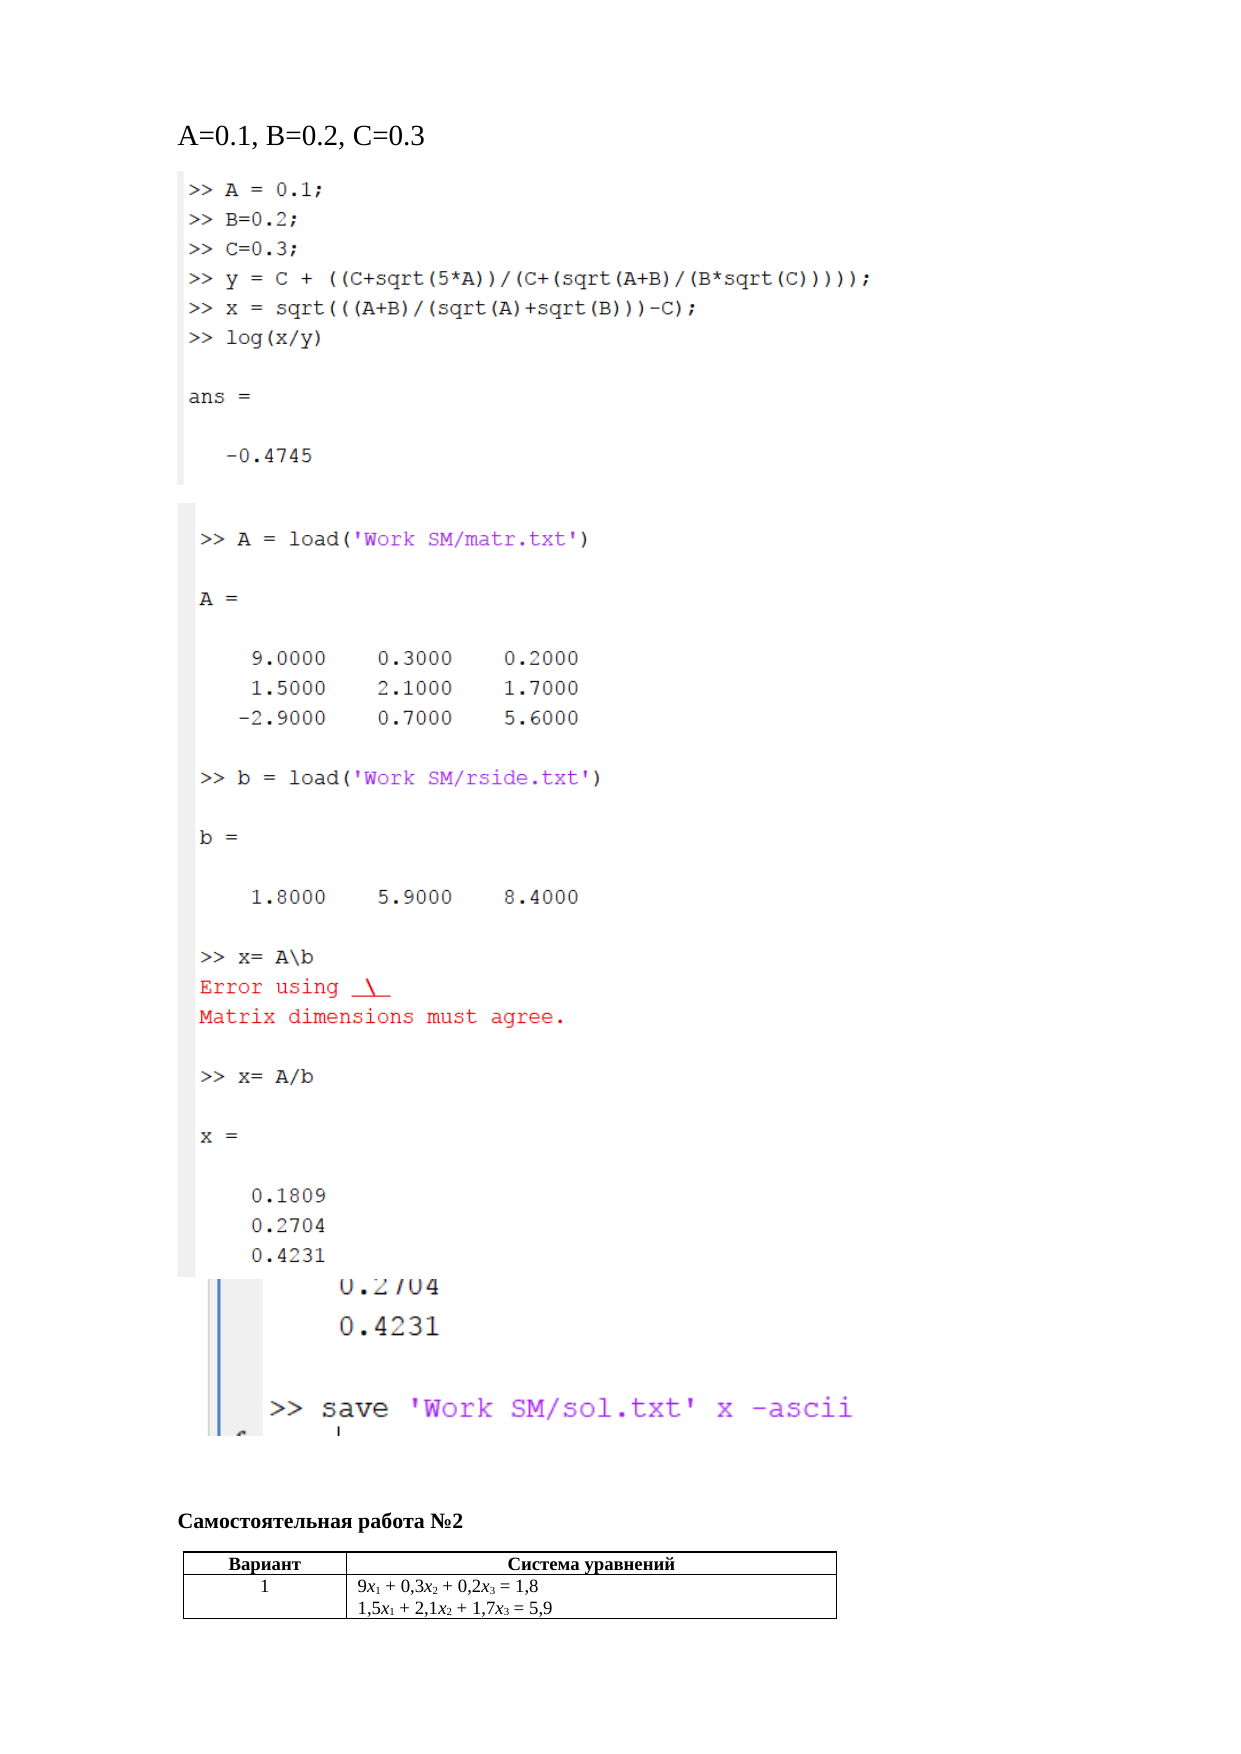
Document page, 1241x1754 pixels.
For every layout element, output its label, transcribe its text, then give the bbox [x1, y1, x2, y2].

table_cell 1 [184, 1575, 346, 1618]
text A=0.1, B=0.2, C=0.3 [177, 118, 1152, 152]
picture [177, 1279, 970, 1436]
text Самостоятельная работа №2 [177, 1508, 1152, 1533]
picture [177, 503, 701, 1277]
picture [177, 171, 892, 485]
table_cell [347, 1575, 836, 1618]
table_header Вариант [184, 1553, 346, 1574]
table_header Система уравнений [347, 1553, 836, 1574]
